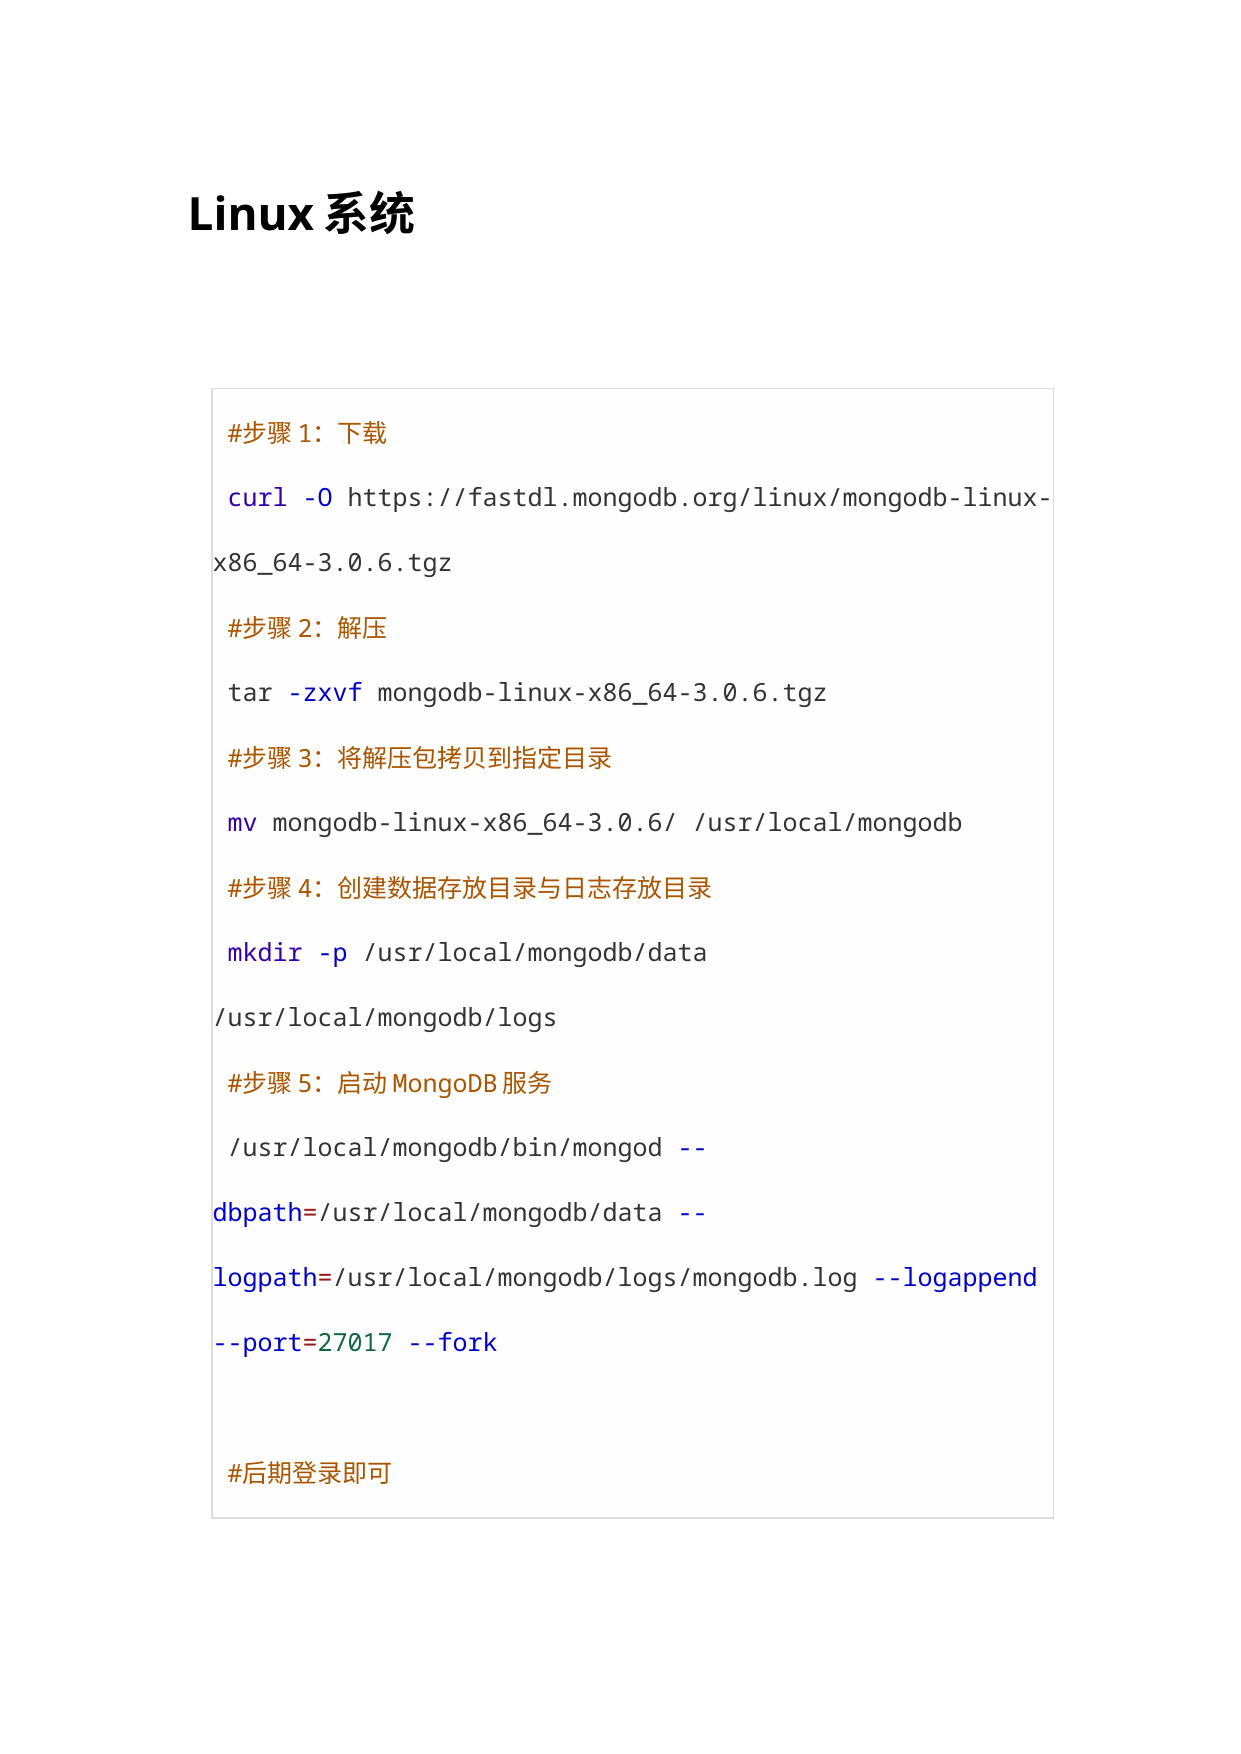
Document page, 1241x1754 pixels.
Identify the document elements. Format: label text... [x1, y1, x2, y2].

subtitle Linux系统 [187, 162, 1053, 259]
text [213, 389, 1053, 1517]
